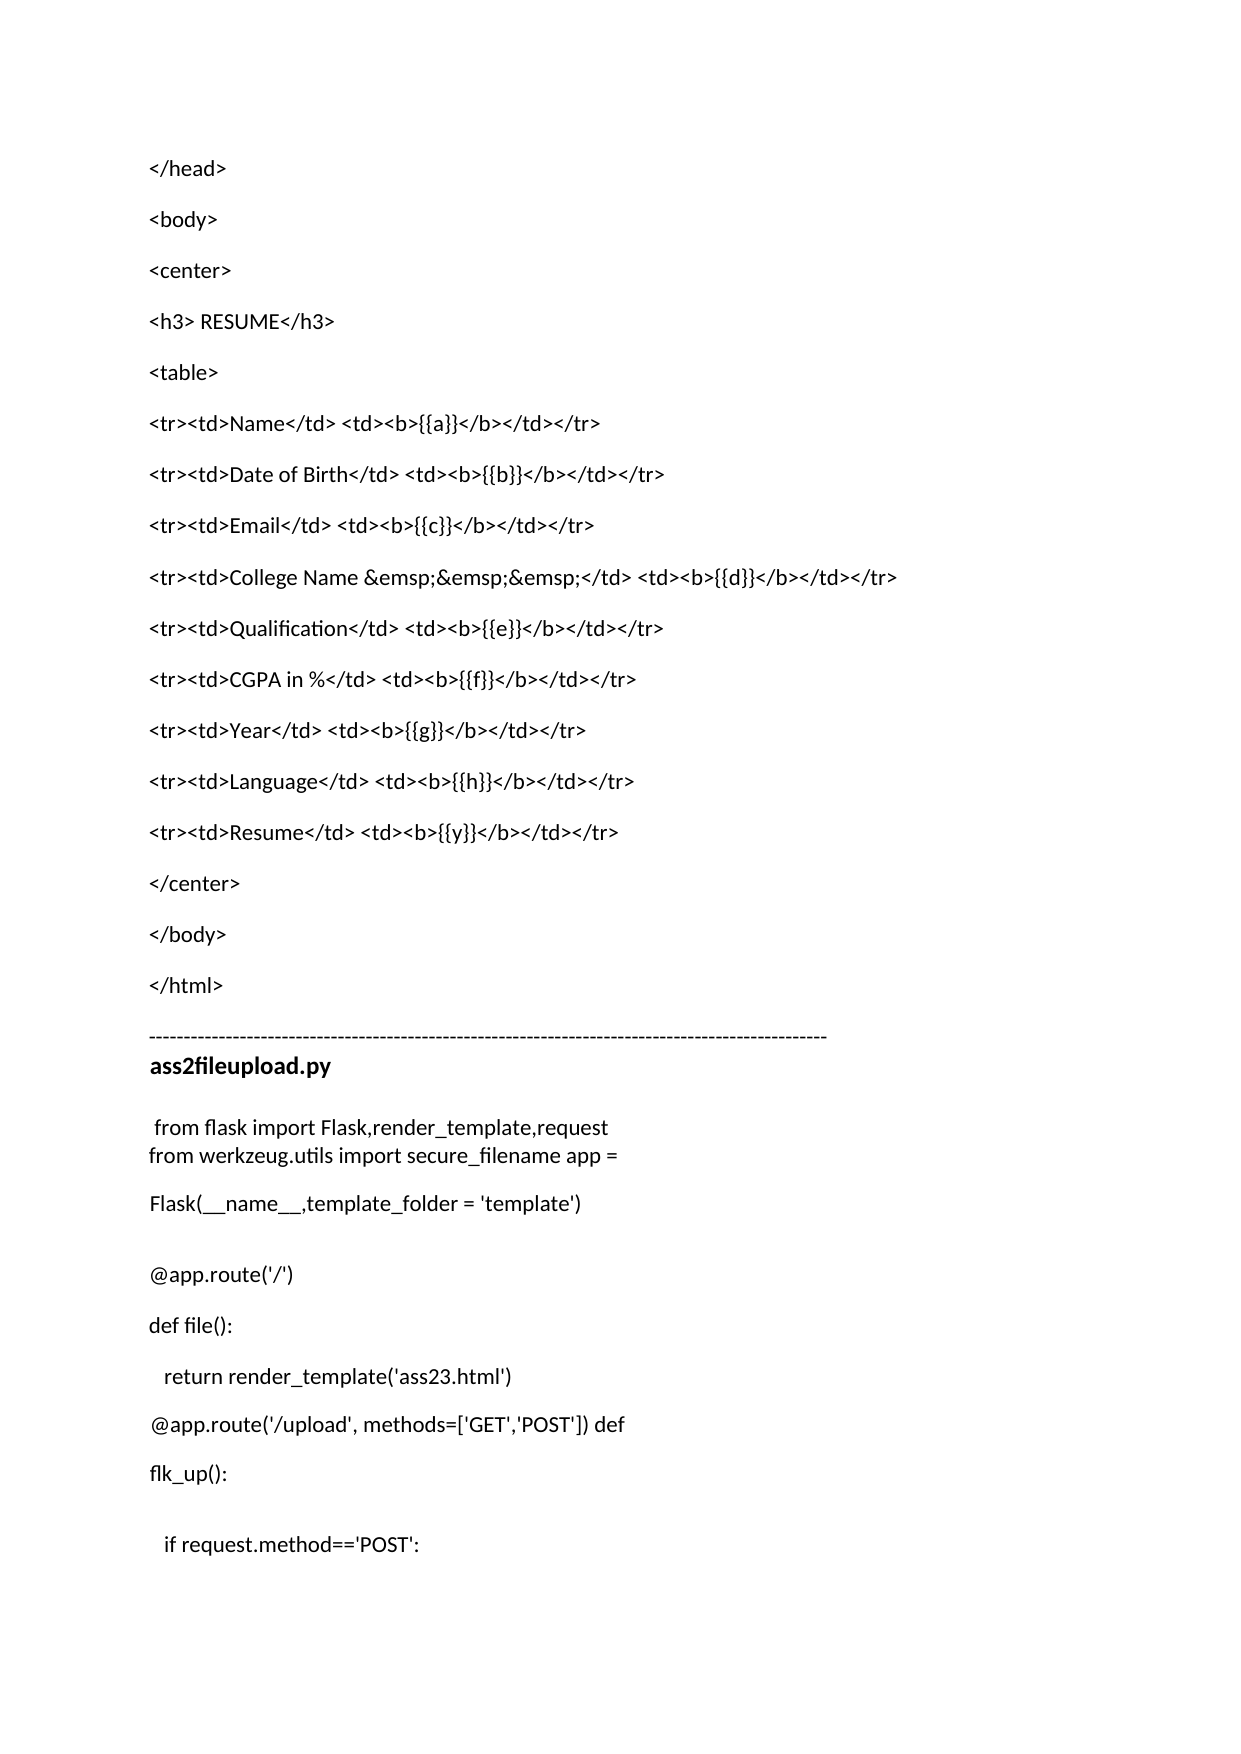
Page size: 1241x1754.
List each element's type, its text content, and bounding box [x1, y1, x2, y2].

text from werkzeug.utils import secure_filename app = Flask(__name__,template_folder = 'template') [148, 1141, 645, 1217]
text <tr><td>Year</td> <td><b>{{g}}</b></td></tr> [148, 716, 1088, 744]
text def file(): [148, 1311, 1088, 1339]
text <tr><td>Resume</td> <td><b>{{y}}</b></td></tr> [148, 818, 1088, 846]
text if request.method=='POST': [148, 1530, 1088, 1558]
text ------------------------------------------------------------------------------------------------- ass2fileupload.py [148, 1022, 836, 1081]
text <tr><td>CGPA in %</td> <td><b>{{f}}</b></td></tr> [148, 665, 1088, 693]
text </html> [148, 971, 1088, 999]
text <tr><td>Qualification</td> <td><b>{{e}}</b></td></tr> [148, 614, 1088, 642]
text </body> [148, 920, 1088, 948]
text <tr><td>Name</td> <td><b>{{a}}</b></td></tr> [148, 409, 1088, 437]
text <tr><td>Language</td> <td><b>{{h}}</b></td></tr> [148, 767, 1088, 795]
text @app.route('/') [148, 1260, 1088, 1288]
text return render_template('ass23.html') @app.route('/upload', methods=['GET','POST']) def flk_up(): [148, 1362, 626, 1487]
text <tr><td>Date of Birth</td> <td><b>{{b}}</b></td></tr> [148, 461, 1088, 488]
text <center> [148, 256, 1088, 284]
text <h3> RESUME</h3> [148, 307, 1088, 335]
text <tr><td>College Name &emsp;&emsp;&emsp;</td> <td><b>{{d}}</b></td></tr> [148, 563, 1088, 591]
text </head> [148, 154, 1088, 182]
text <body> [148, 205, 1088, 233]
text <tr><td>Email</td> <td><b>{{c}}</b></td></tr> [148, 512, 1088, 539]
text <table> [148, 358, 1088, 386]
text </center> [148, 869, 1088, 897]
text from flask import Flask,render_template,request [148, 1113, 836, 1141]
